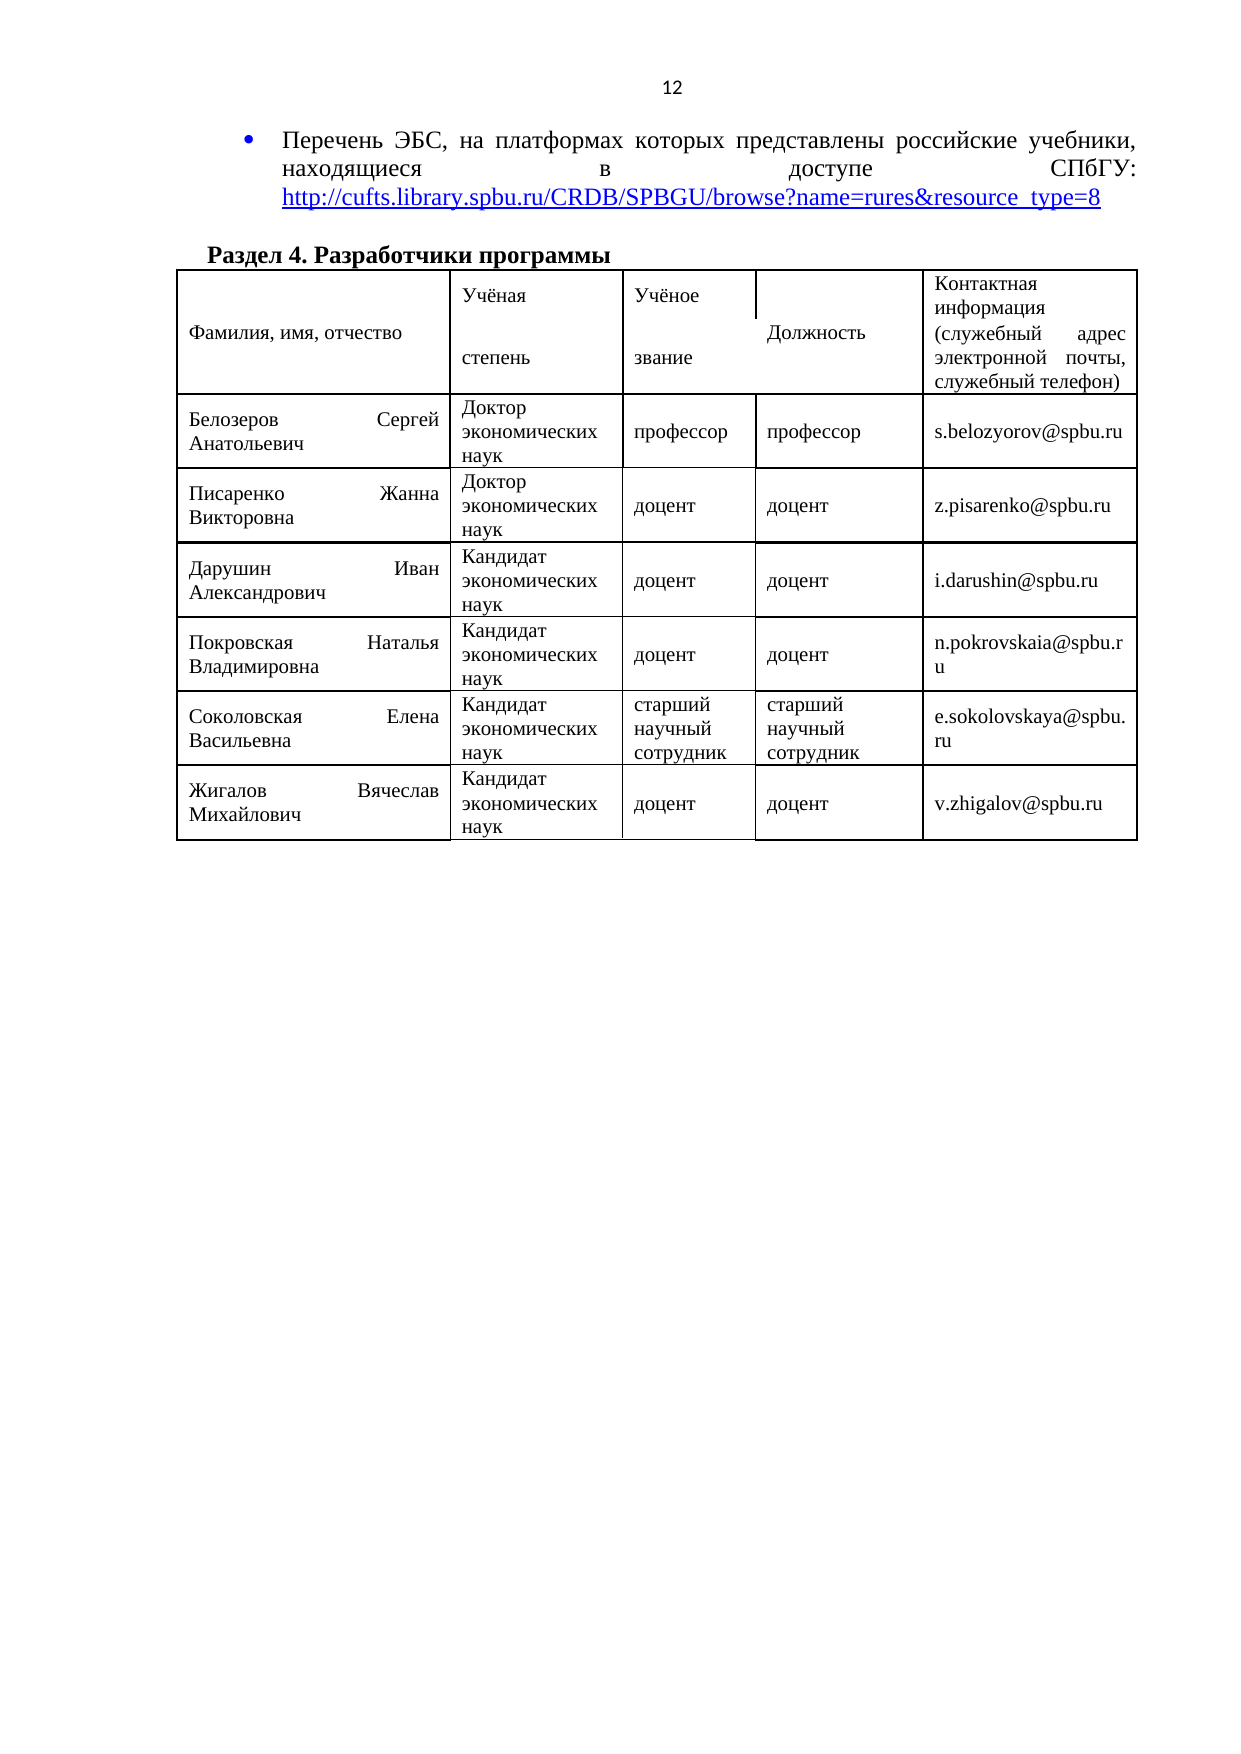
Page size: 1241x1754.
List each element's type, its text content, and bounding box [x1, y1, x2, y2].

table_cell Кандидат экономических наук [451, 543, 622, 616]
table_cell Дарушин Иван Александрович [178, 544, 450, 616]
table_cell доцент [623, 543, 755, 616]
table_cell Кандидат экономических наук [451, 617, 622, 690]
table_cell профессор [624, 395, 755, 467]
table_cell Доктор экономических наук [451, 468, 622, 541]
table_cell звание [624, 319, 756, 393]
table_cell s.belozyorov@spbu.ru [924, 395, 1136, 467]
table_header Должность [756, 271, 922, 393]
table_cell доцент [756, 544, 922, 616]
table_cell Соколовская Елена Васильевна [178, 692, 450, 764]
table_header Учёная [451, 271, 622, 319]
table_cell доцент [623, 617, 755, 690]
table_cell Писаренко Жанна Викторовна [178, 469, 450, 541]
table_cell старший научный сотрудник [623, 691, 755, 764]
table_cell Белозеров Сергей Анатольевич [178, 395, 449, 467]
table_cell доцент [623, 765, 755, 838]
table_cell (служебный адрес электронной почты, служебный телефон) [924, 319, 1136, 393]
list Перечень ЭБС, на платформах которых представлены российские учебники, находящиеся в доступе СПбГУ: http://cufts.library.spbu.ru/CRDB/SPBGU/browse?name=rures&resource_type=8 [244, 125, 1137, 211]
table_cell доцент [756, 766, 922, 838]
table_cell доцент [623, 468, 755, 541]
table_cell Жигалов Вячеслав Михайлович [178, 766, 450, 838]
table_header Фамилия, имя, отчество [178, 271, 449, 393]
table_cell доцент [756, 618, 922, 690]
table_cell z.pisarenko@spbu.ru [924, 469, 1136, 541]
table_cell n.pokrovskaia@spbu.ru [924, 618, 1136, 690]
table_cell доцент [756, 469, 922, 541]
table_cell Покровская Наталья Владимировна [178, 618, 450, 690]
table_cell профессор [757, 395, 922, 467]
table_cell e.sokolovskaya@spbu.ru [924, 692, 1136, 764]
table_cell Кандидат экономических наук [451, 765, 622, 838]
table_cell v.zhigalov@spbu.ru [924, 766, 1136, 838]
table_header Контактная информация [924, 271, 1136, 319]
table_header Учёное [624, 271, 755, 319]
table_cell Кандидат экономических наук [451, 691, 622, 764]
table_cell Доктор экономических наук [451, 395, 622, 467]
table_cell i.darushin@spbu.ru [924, 544, 1136, 616]
table_cell старший научный сотрудник [756, 692, 922, 764]
text Раздел 4. Разработчики программы [207, 240, 1137, 268]
table_cell степень [451, 319, 622, 393]
